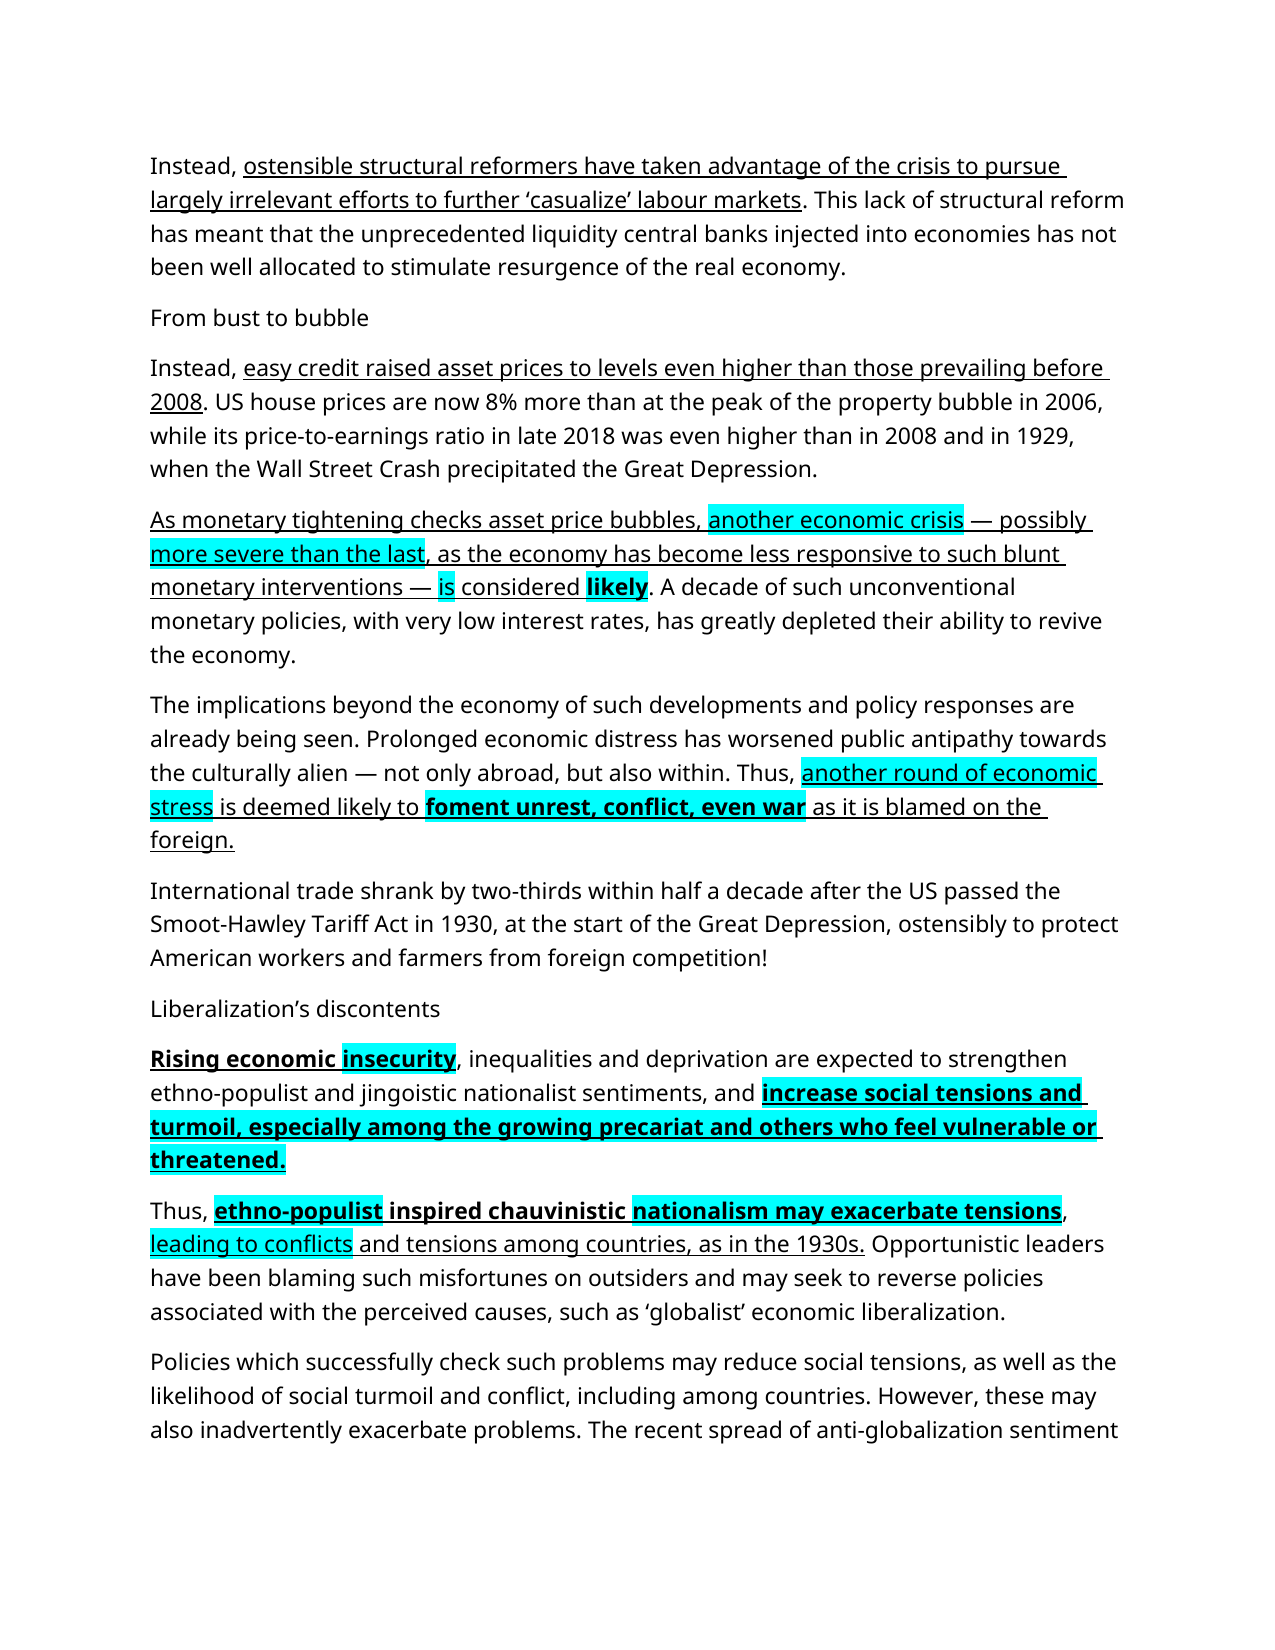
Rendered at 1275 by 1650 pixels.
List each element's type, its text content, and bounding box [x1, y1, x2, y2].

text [150, 1346, 1125, 1445]
text As monetary tightening checks asset price bubbles, another economic crisis — possibly more severe than the last, as the economy has become less responsive to such blunt monetary interventions — is considered likely. A decade of such unconventional monetary policies, with very low interest rates, has greatly depleted their ability to revive the economy. [150, 504, 1125, 670]
text From bust to bubble [150, 302, 1125, 333]
text Instead, easy credit raised asset prices to levels even higher than those prevailing before 2008. US house prices are now 8% more than at the peak of the property bubble in 2006, while its price-to-earnings ratio in late 2018 was even higher than in 2008 and in 1929, when the Wall Street Crash precipitated the Great Depression. [150, 352, 1125, 484]
text International trade shrank by two-thirds within half a decade after the US passed the Smoot-Hawley Tariff Act in 1930, at the start of the Great Depression, ostensibly to protect American workers and farmers from foreign competition! [150, 874, 1125, 973]
text The implications beyond the economy of such developments and policy responses are already being seen. Prolonged economic distress has worsened public antipathy towards the culturally alien — not only abroad, but also within. Thus, another round of economic stress is deemed likely to foment unrest, conflict, even war as it is blamed on the foreign. [150, 689, 1125, 855]
text Rising economic insecurity, inequalities and deprivation are expected to strengthen ethno-populist and jingoistic nationalist sentiments, and increase social tensions and turmoil, especially among the growing precariat and others who feel vulnerable or threatened. [150, 1043, 1125, 1175]
text Liberalization’s discontents [150, 992, 1125, 1024]
text Instead, ostensible structural reformers have taken advantage of the crisis to pursue largely irrelevant efforts to further ‘casualize’ labour markets. This lack of structural reform has meant that the unprecedented liquidity central banks injected into economies has not been well allocated to stimulate resurgence of the real economy. [150, 150, 1125, 282]
text Thus, ethno-populist inspired chauvinistic nationalism may exacerbate tensions, leading to conflicts and tensions among countries, as in the 1930s. Opportunistic leaders have been blaming such misfortunes on outsiders and may seek to reverse policies associated with the perceived causes, such as ‘globalist’ economic liberalization. [150, 1194, 1125, 1327]
